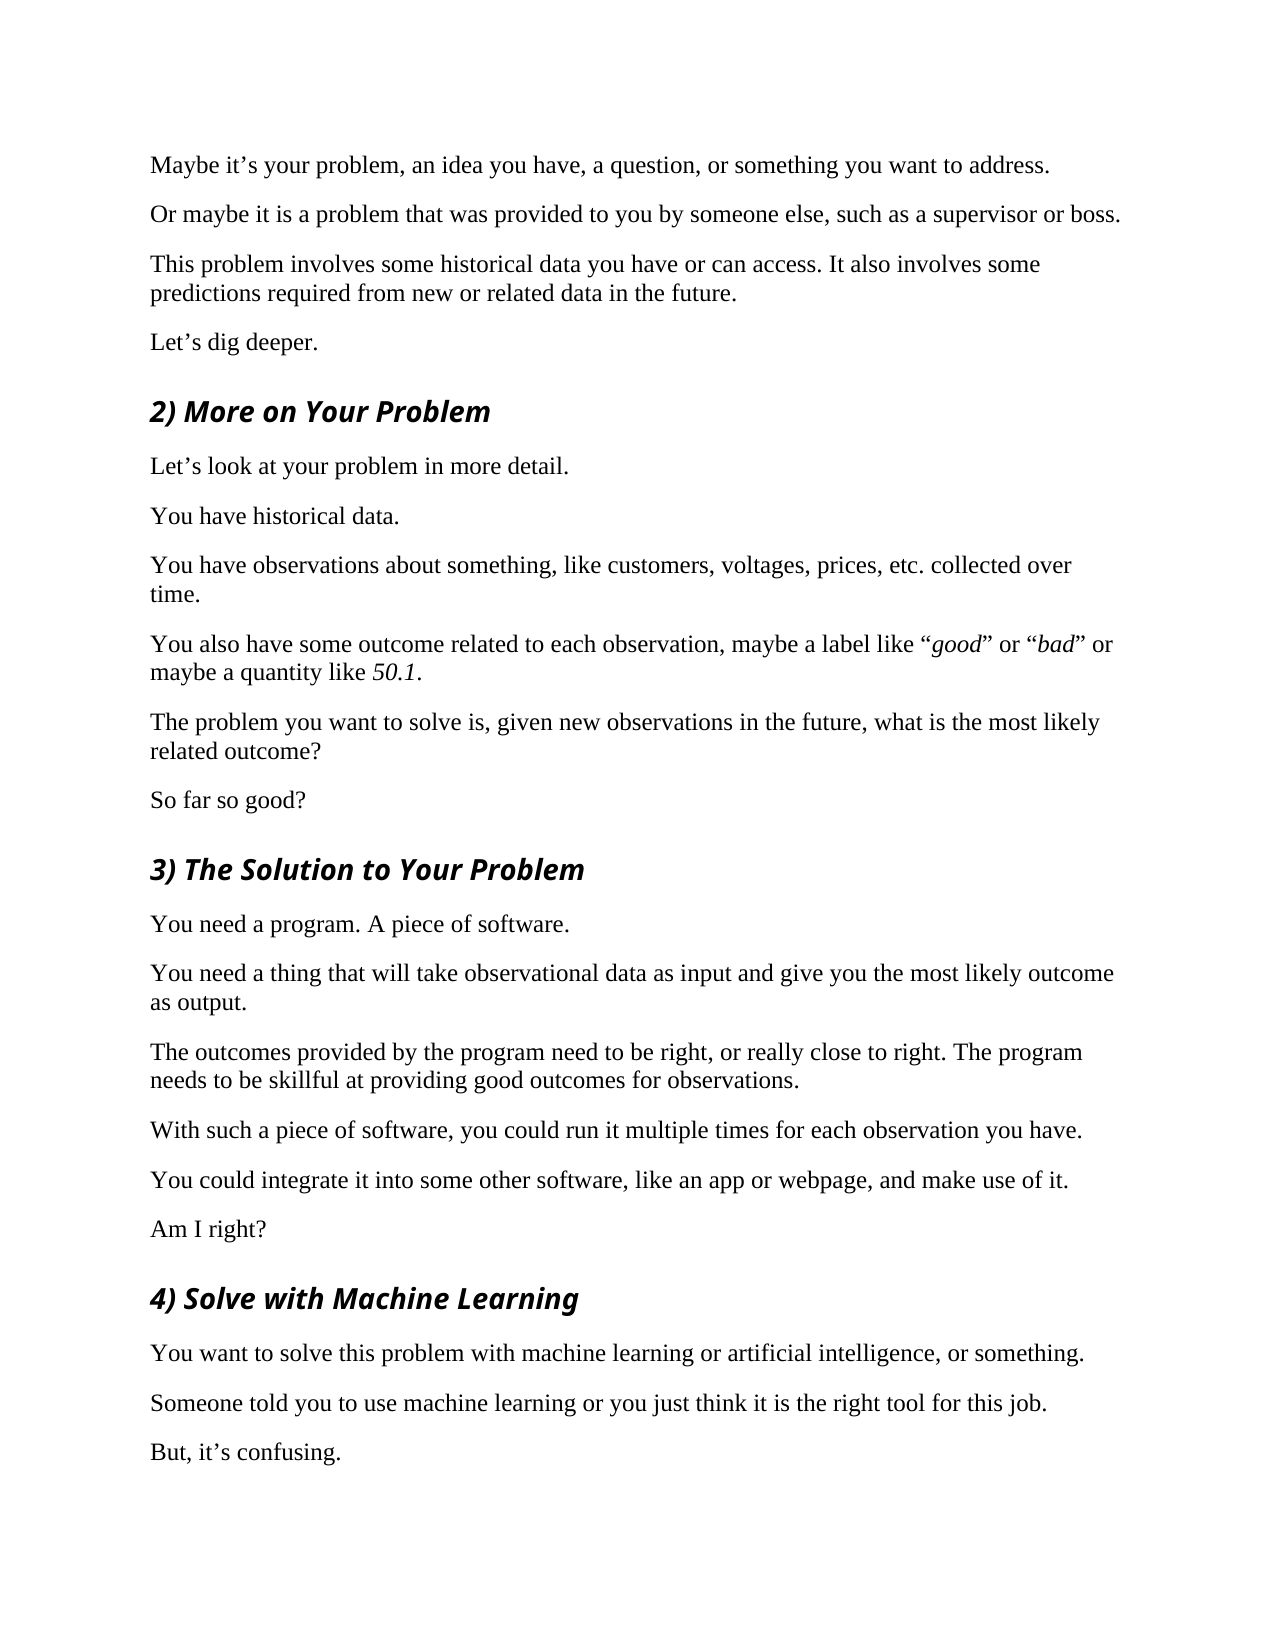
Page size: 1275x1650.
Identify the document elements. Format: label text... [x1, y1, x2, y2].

subtitle 4) Solve with Machine Learning [150, 1278, 1125, 1318]
text You have observations about something, like customers, voltages, prices, etc. collected over time. [150, 550, 1125, 608]
text With such a piece of software, you could run it multiple times for each observation you have. [150, 1115, 1125, 1144]
text Let’s look at your problem in more detail. [150, 451, 1125, 480]
text You also have some outcome related to each observation, maybe a label like “good” or “bad” or maybe a quantity like 50.1. [150, 629, 1125, 686]
text You could integrate it into some other software, like an app or webpage, and make use of it. [150, 1165, 1125, 1193]
text You have historical data. [150, 501, 1125, 529]
text Am I right? [150, 1214, 1125, 1243]
text But, it’s confusing. [150, 1437, 1125, 1466]
text Someone told you to use machine learning or you just think it is the right tool for this job. [150, 1388, 1125, 1416]
text The problem you want to solve is, given new observations in the future, what is the most likely related outcome? [150, 707, 1125, 764]
subtitle 3) The Solution to Your Problem [150, 849, 1125, 889]
text You want to solve this problem with machine learning or artificial intelligence, or something. [150, 1338, 1125, 1367]
text You need a program. A piece of software. [150, 909, 1125, 938]
text Or maybe it is a problem that was provided to you by someone else, such as a supervisor or boss. [150, 199, 1125, 228]
text You need a thing that will take observational data as input and give you the most likely outcome as output. [150, 958, 1125, 1016]
text The outcomes provided by the program need to be right, or really close to right. The program needs to be skillful at providing good outcomes for observations. [150, 1037, 1125, 1094]
text Let’s dig deeper. [150, 327, 1125, 356]
subtitle 2) More on Your Problem [150, 392, 1125, 431]
text Maybe it’s your problem, an idea you have, a question, or something you want to address. [150, 150, 1125, 179]
text This problem involves some historical data you have or can access. It also involves some predictions required from new or related data in the future. [150, 249, 1125, 307]
text So far so good? [150, 785, 1125, 814]
